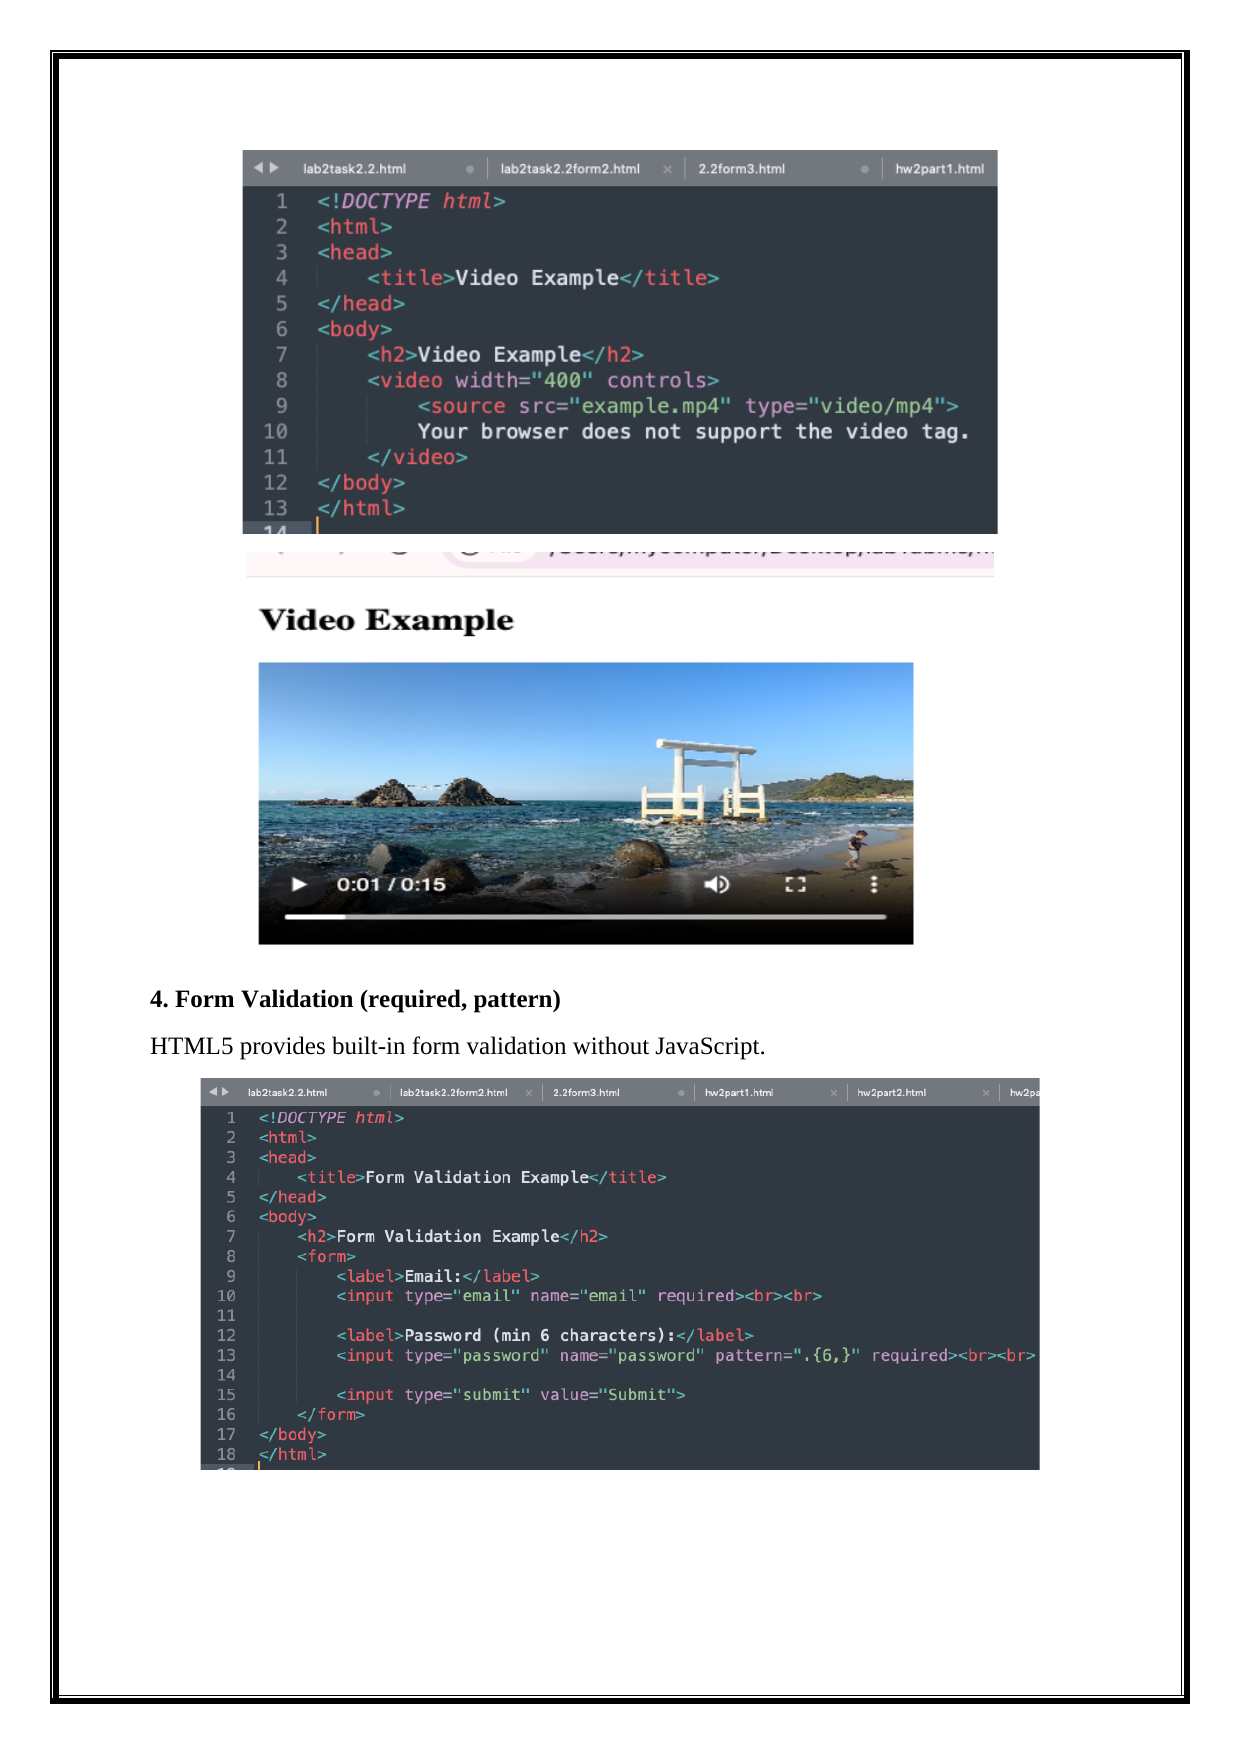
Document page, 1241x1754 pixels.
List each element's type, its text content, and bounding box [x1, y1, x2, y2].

picture [200, 1078, 1040, 1470]
picture [242, 150, 998, 534]
text 4. Form Validation (required, pattern) [150, 984, 1090, 1013]
text HTML5 provides built-in form validation without JavaScript. [150, 1031, 1090, 1060]
picture [246, 552, 994, 966]
